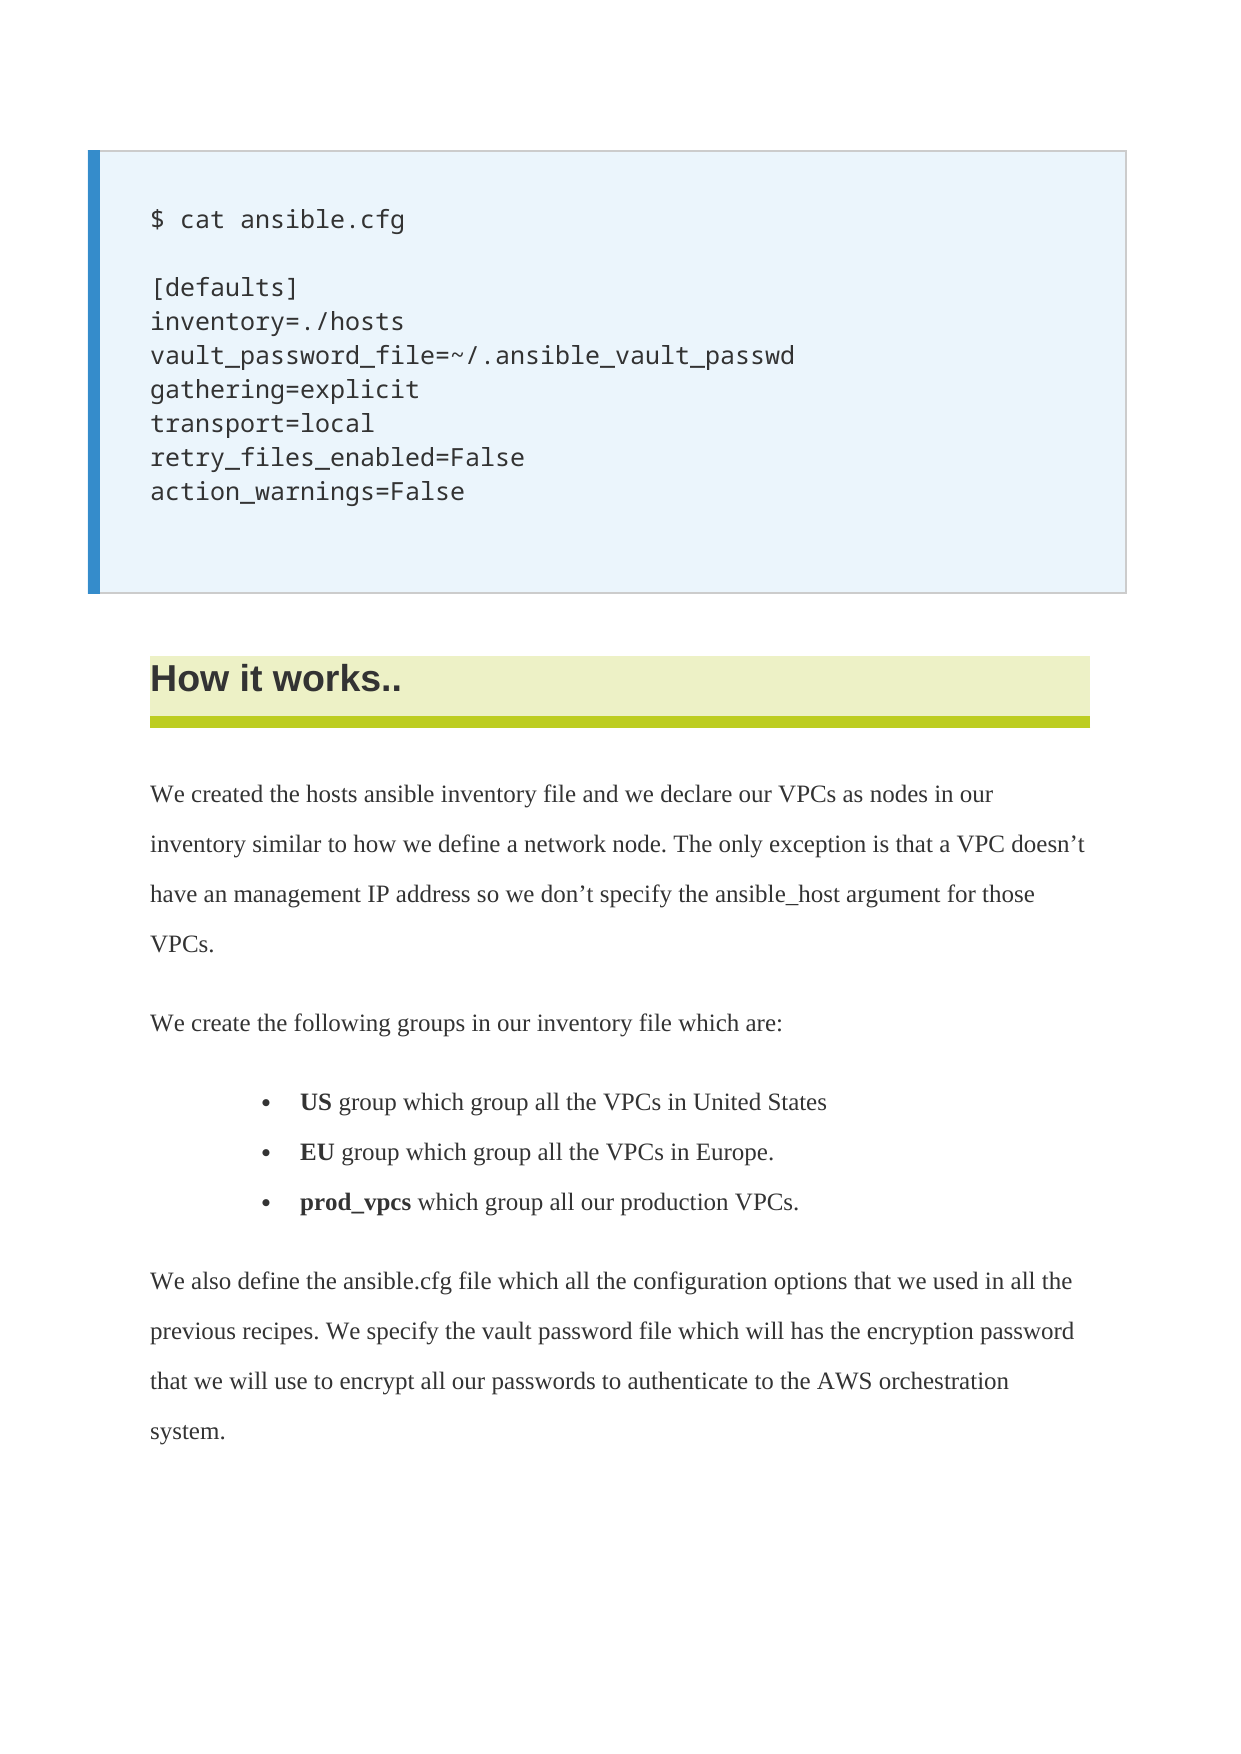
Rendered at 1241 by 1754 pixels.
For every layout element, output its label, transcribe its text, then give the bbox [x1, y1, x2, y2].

text inventory=./hosts [100, 252, 1125, 286]
list prod_vpcs which group all our production VPCs. [262, 1166, 1090, 1216]
text How it works.. [150, 656, 1090, 716]
list US group which group all the VPCs in United States [262, 1066, 1090, 1116]
text $ cat ansible.cfg [defaults] [100, 152, 1125, 252]
text gathering=explicit [100, 320, 1125, 354]
text We created the hosts ansible inventory file and we declare our VPCs as nodes in our inventory similar to how we define a network node. The only exception is that a VPC doesn’t have an management IP address so we don’t specify the ansible_host argument for those VPCs. [150, 758, 1090, 958]
text We also define the ansible.cfg file which all the configuration options that we used in all the previous recipes. We specify the vault password file which will has the encryption password that we will use to encrypt all our passwords to authenticate to the AWS orchestration system. [150, 1245, 1090, 1445]
text action_warnings=False [100, 422, 1125, 592]
list EU group which group all the VPCs in Europe. [262, 1116, 1090, 1166]
text transport=local [100, 354, 1125, 388]
text vault_password_file=~/.ansible_vault_passwd [100, 286, 1125, 320]
text retry_files_enabled=False [100, 388, 1125, 422]
text We create the following groups in our inventory file which are: [150, 987, 1090, 1037]
